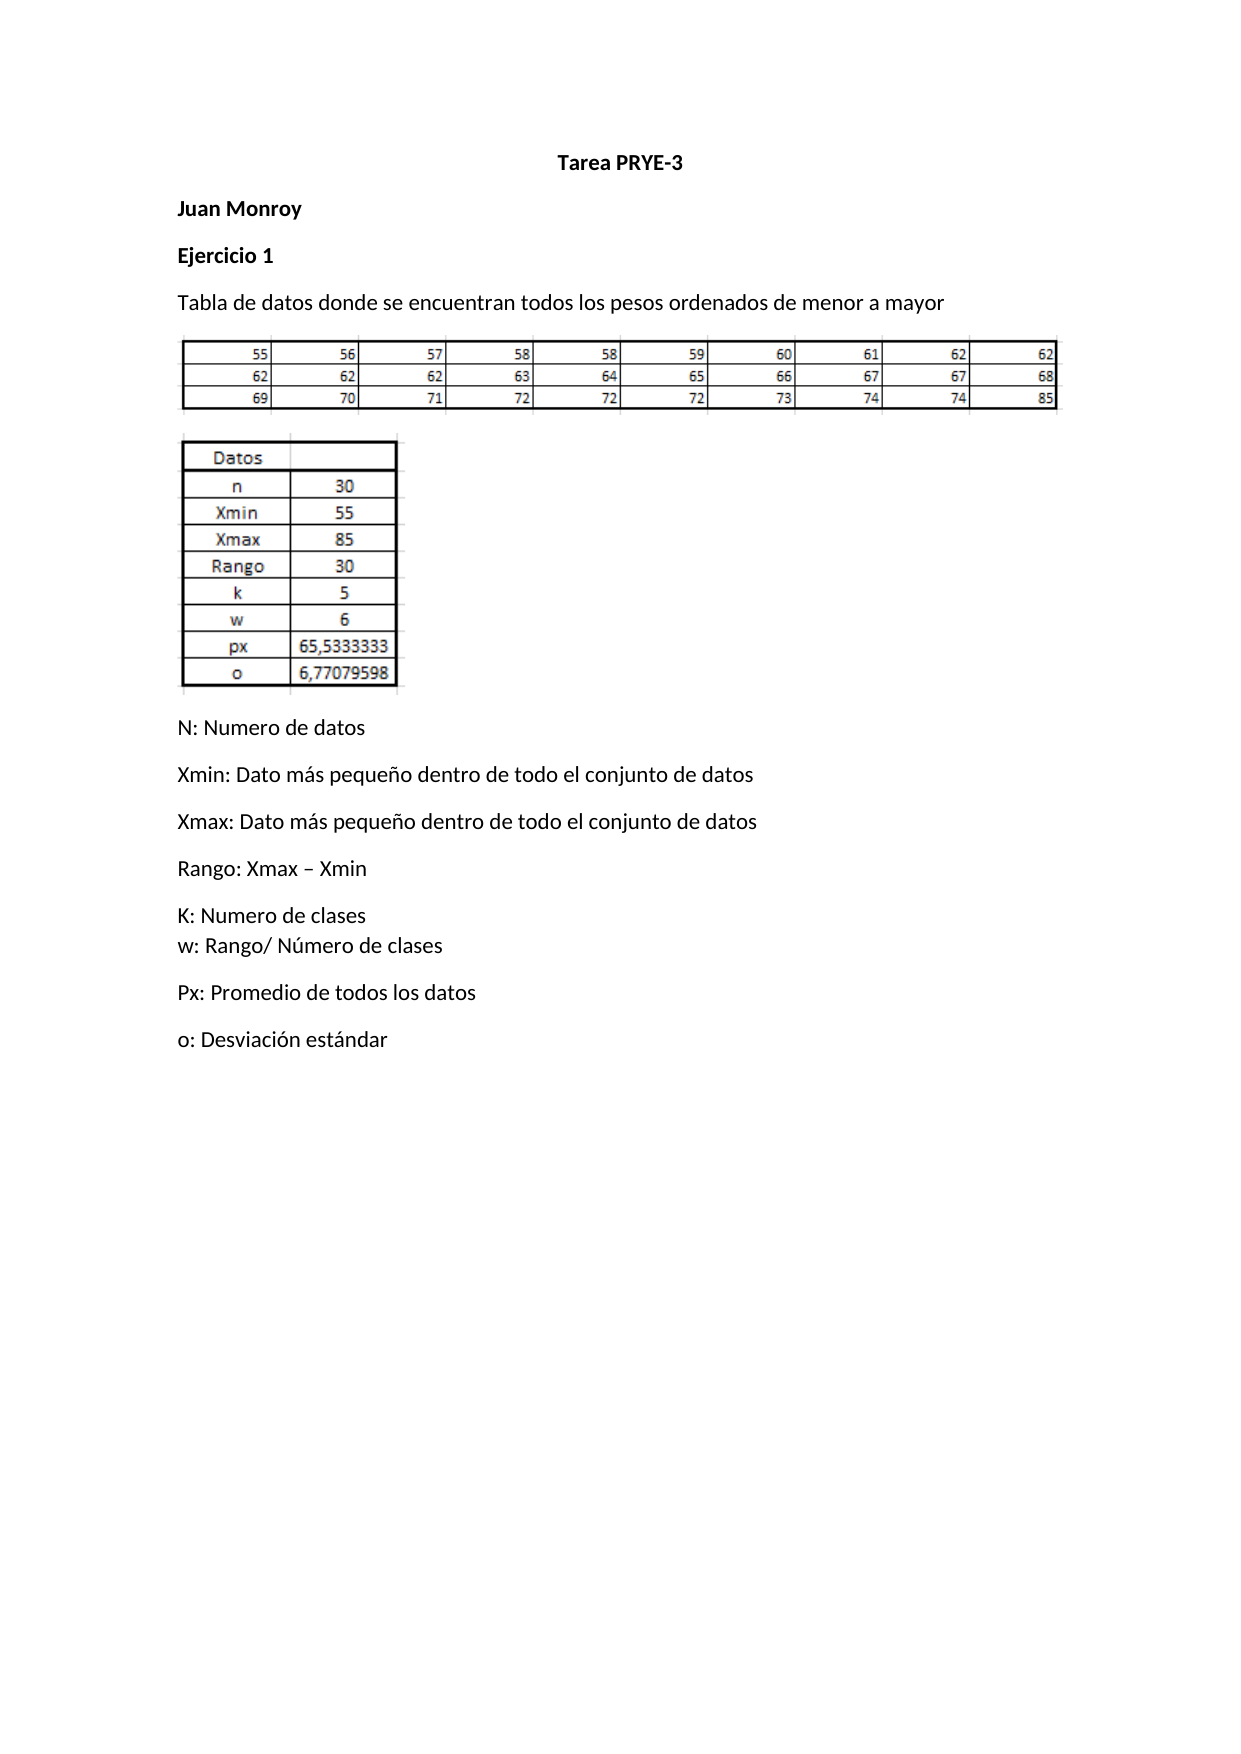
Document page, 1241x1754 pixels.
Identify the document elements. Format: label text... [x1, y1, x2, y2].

text Ejercicio 1 [177, 241, 1063, 269]
text Xmax: Dato más pequeño dentro de todo el conjunto de datos [177, 807, 1063, 835]
text Rango: Xmax – Xmin [177, 854, 1063, 882]
text K: Numero de clases w: Rango/ Número de clases [177, 901, 1063, 959]
text Tarea PRYE-3 [177, 148, 1063, 176]
picture [177, 433, 406, 695]
text N: Numero de datos [177, 713, 1063, 741]
text Px: Promedio de todos los datos [177, 978, 1063, 1006]
text Tabla de datos donde se encuentran todos los pesos ordenados de menor a mayor [177, 288, 1063, 316]
text Xmin: Dato más pequeño dentro de todo el conjunto de datos [177, 760, 1063, 788]
picture [177, 335, 1063, 415]
text o: Desviación estándar [177, 1025, 1063, 1053]
text Juan Monroy [177, 194, 1063, 222]
